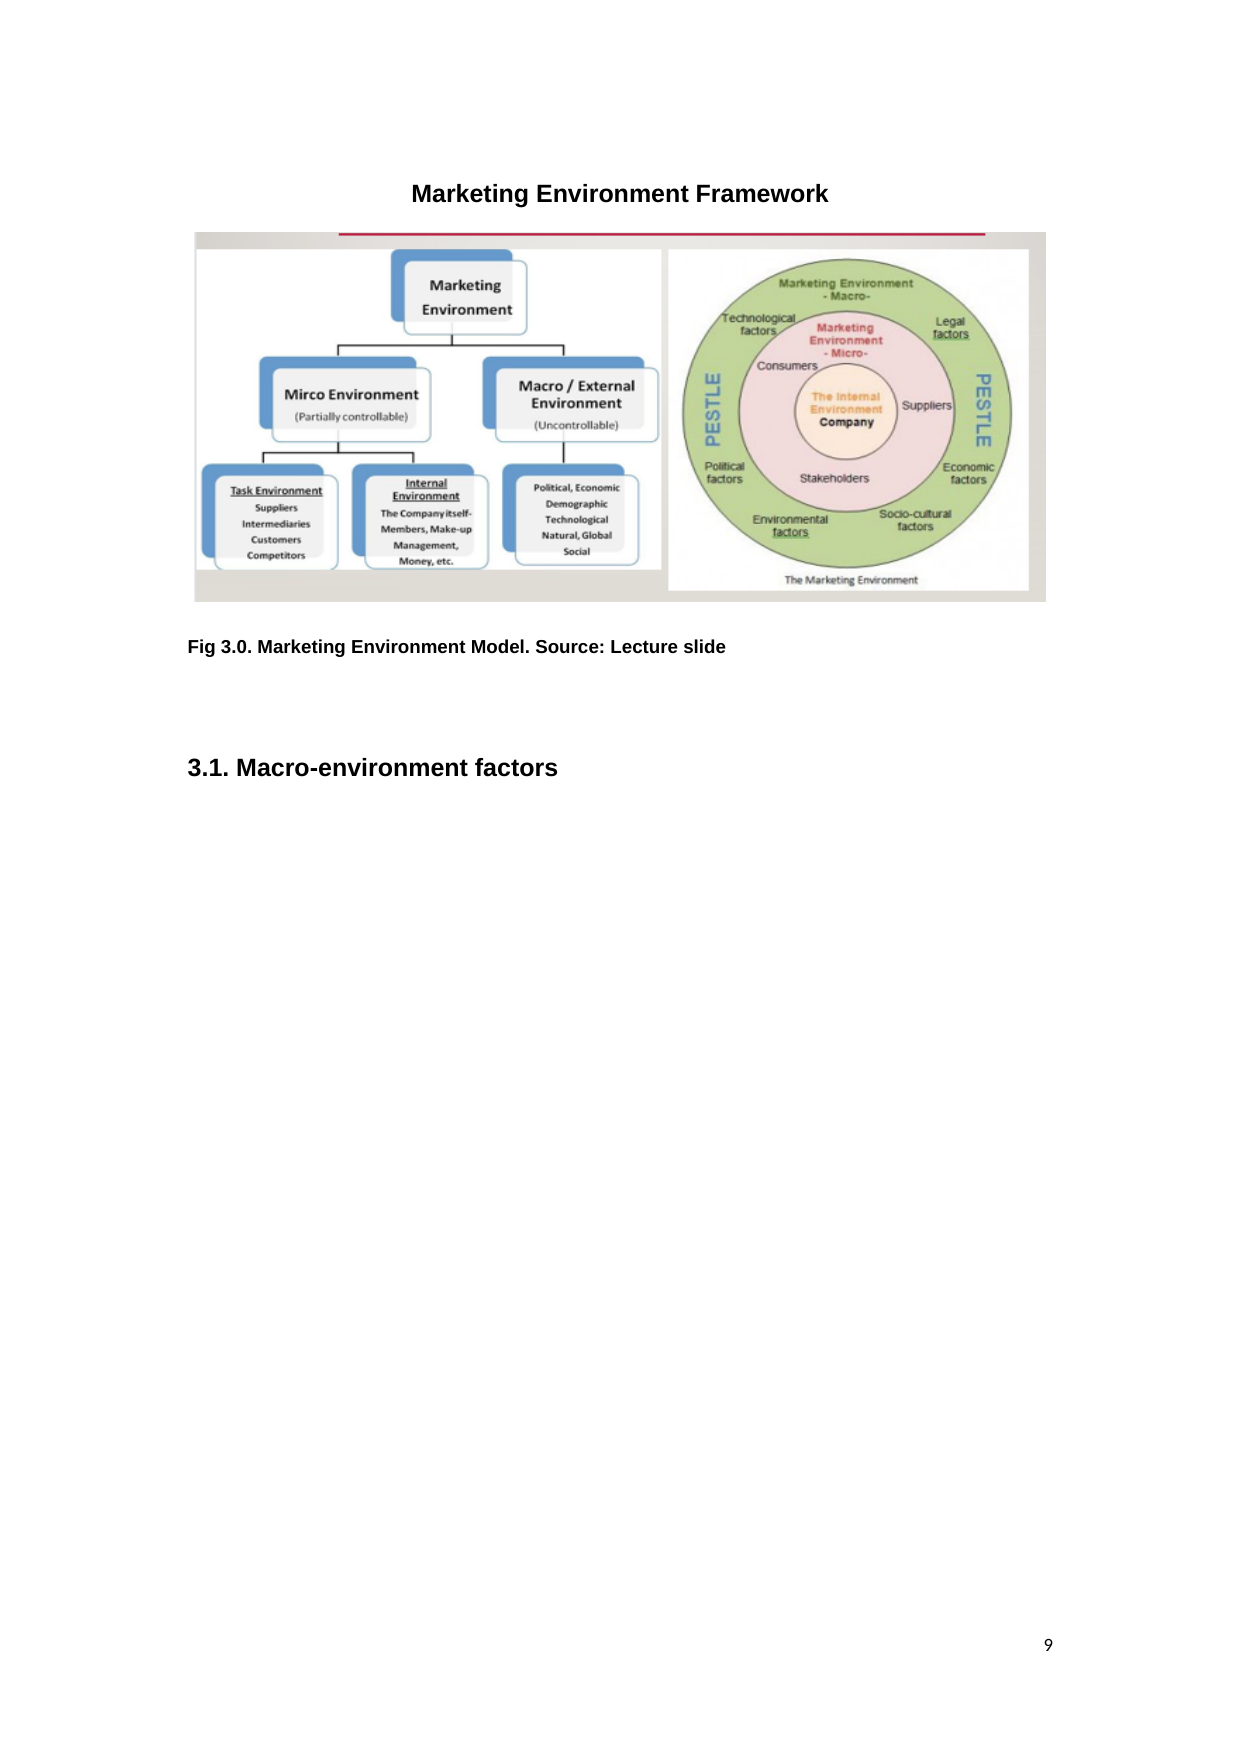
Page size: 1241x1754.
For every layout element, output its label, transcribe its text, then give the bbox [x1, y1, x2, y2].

subtitle Fig 3.0. Marketing Environment Model. Source: Lecture slide [187, 636, 1053, 658]
text Marketing Environment Framework [187, 179, 1053, 207]
picture [194, 232, 1046, 602]
subtitle 3.1. Macro-environment factors [187, 753, 1053, 782]
